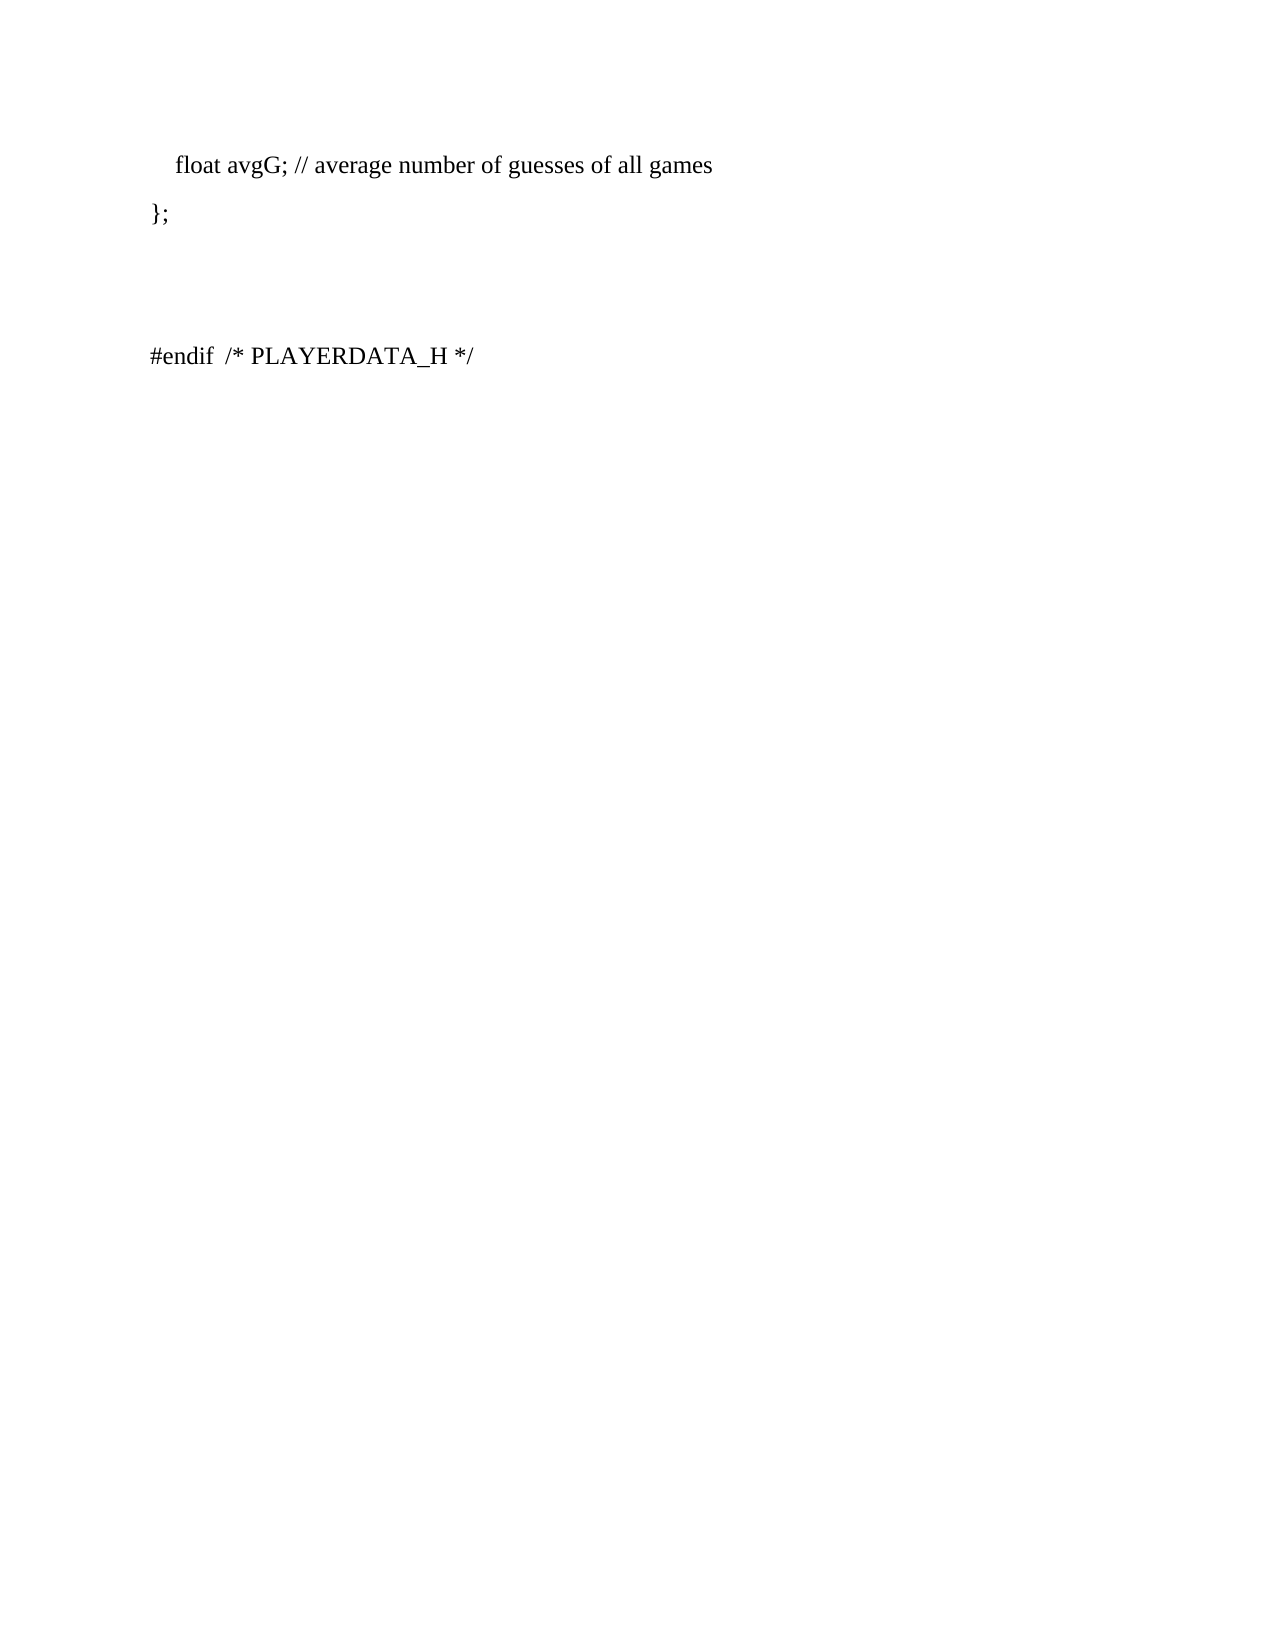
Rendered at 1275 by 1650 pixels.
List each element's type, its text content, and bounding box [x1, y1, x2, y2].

text float avgG; // average number of guesses of all games [150, 150, 1125, 179]
text }; [150, 198, 1125, 226]
text #endif /* PLAYERDATA_H */ [150, 341, 1125, 369]
